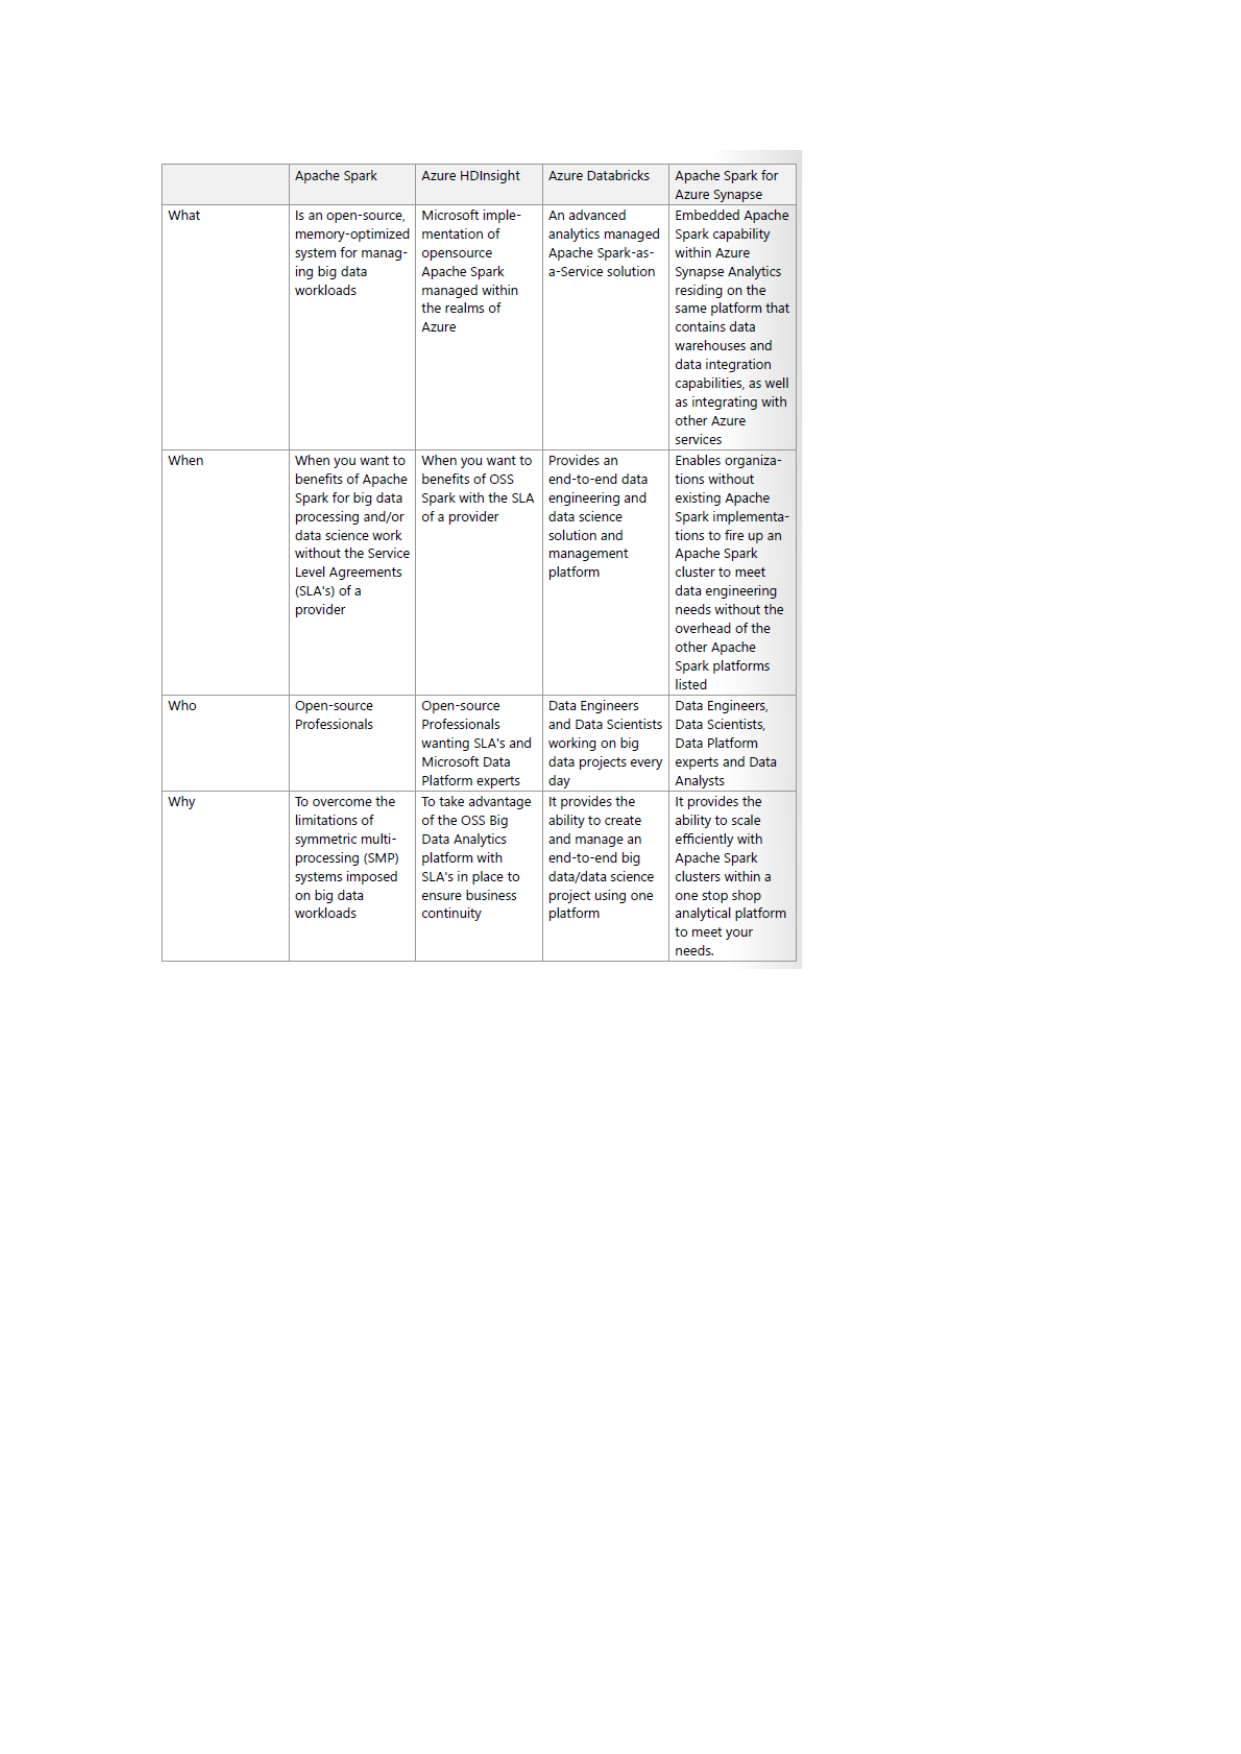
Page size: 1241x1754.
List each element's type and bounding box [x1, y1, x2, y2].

picture [150, 150, 803, 969]
